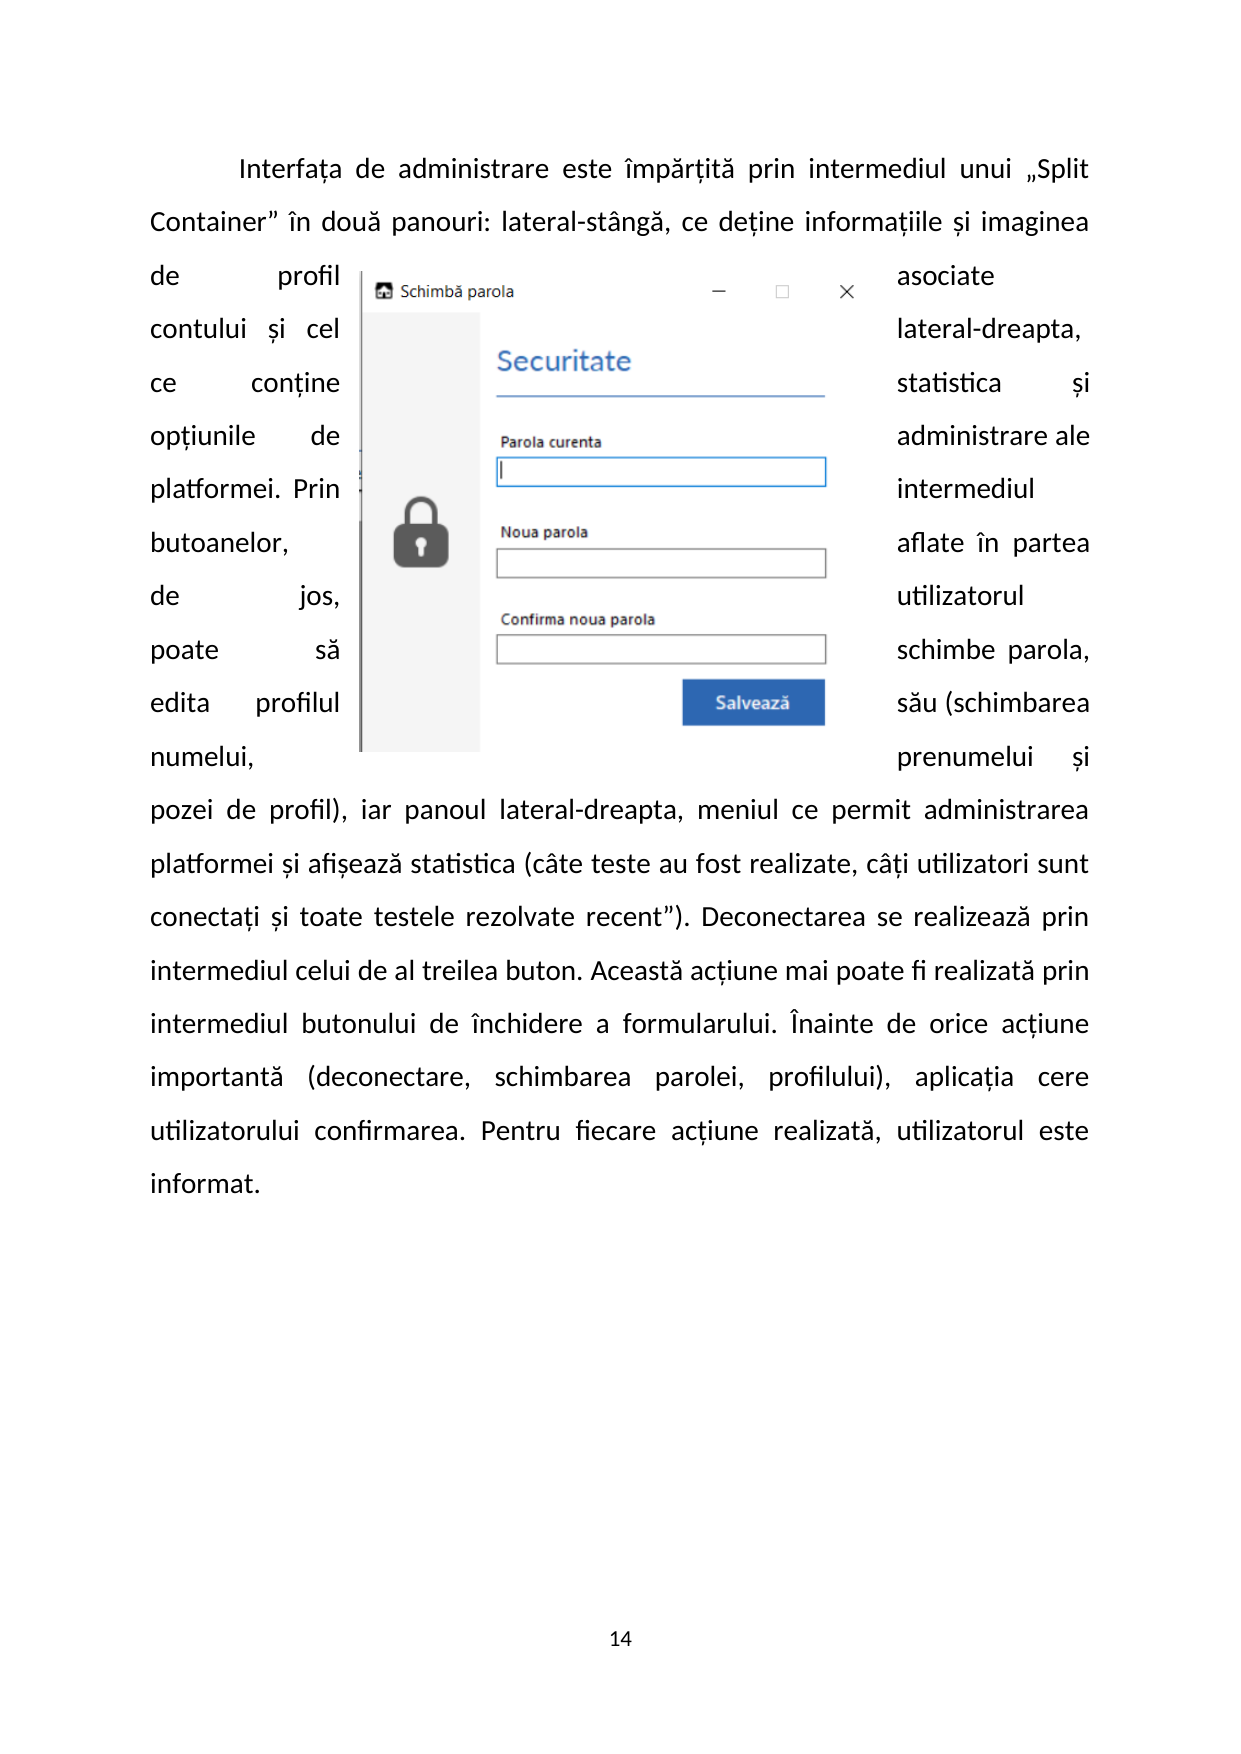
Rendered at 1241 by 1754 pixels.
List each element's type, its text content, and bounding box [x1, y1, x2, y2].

picture [359, 271, 878, 752]
